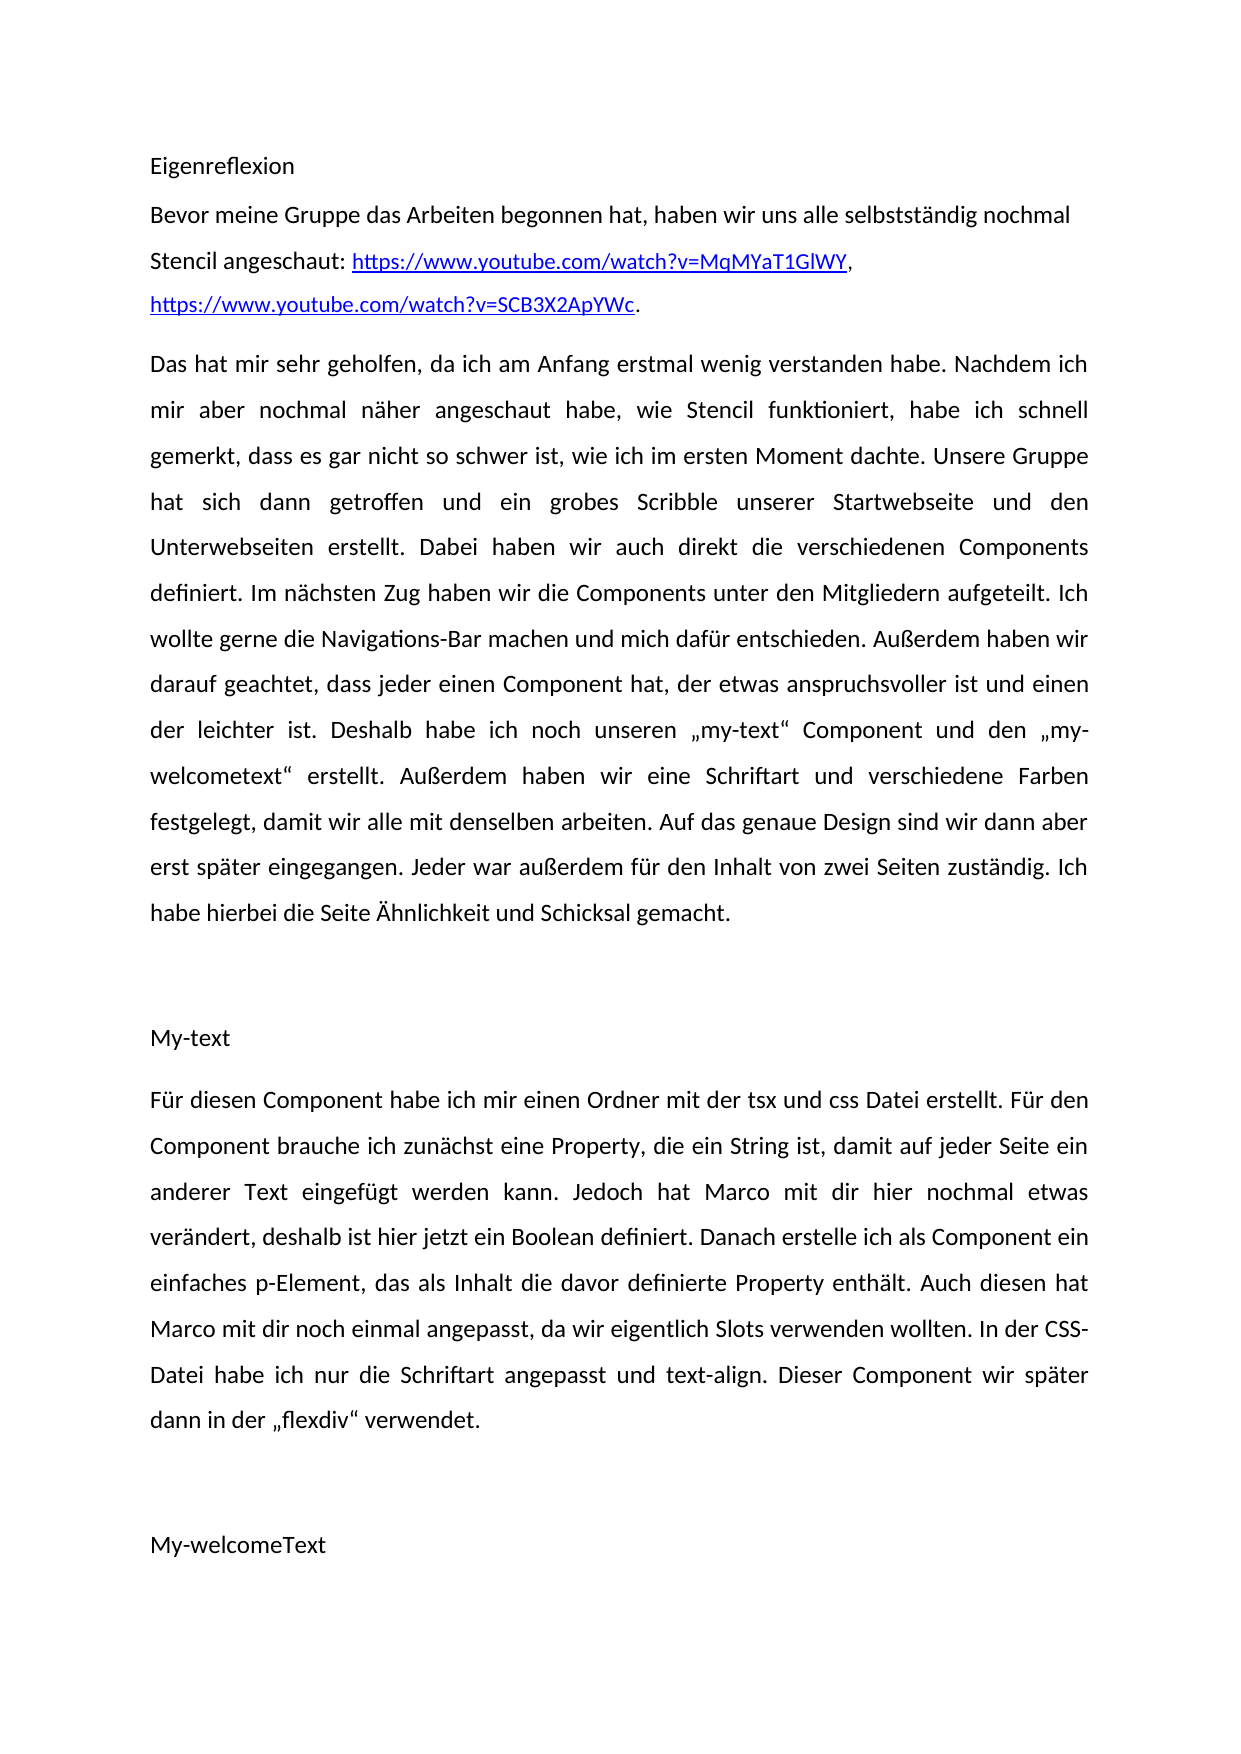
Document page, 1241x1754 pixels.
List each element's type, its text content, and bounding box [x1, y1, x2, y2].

text My-text [150, 1022, 1090, 1052]
text Für diesen Component habe ich mir einen Ordner mit der tsx und css Datei erstellt. Für den Component brauche ich zunächst eine Property, die ein String ist, damit auf jeder Seite ein anderer Text eingefügt werden kann. Jedoch hat Marco mit dir hier nochmal etwas verändert, deshalb ist hier jetzt ein Boolean definiert. Danach erstelle ich als Component ein einfaches p-Element, das als Inhalt die davor definierte Property enthält. Auch diesen hat Marco mit dir noch einmal angepasst, da wir eigentlich Slots verwenden wollten. In der CSS-Datei habe ich nur die Schriftart angepasst und text-align. Dieser Component wir später dann in der „flexdiv“ verwendet. [150, 1084, 1090, 1435]
text Das hat mir sehr geholfen, da ich am Anfang erstmal wenig verstanden habe. Nachdem ich mir aber nochmal näher angeschaut habe, wie Stencil funktioniert, habe ich schnell gemerkt, dass es gar nicht so schwer ist, wie ich im ersten Moment dachte. Unsere Gruppe hat sich dann getroffen und ein grobes Scribble unserer Startwebseite und den Unterwebseiten erstellt. Dabei haben wir auch direkt die verschiedenen Components definiert. Im nächsten Zug haben wir die Components unter den Mitgliedern aufgeteilt. Ich wollte gerne die Navigations-Bar machen und mich dafür entschieden. Außerdem haben wir darauf geachtet, dass jeder einen Component hat, der etwas anspruchsvoller ist und einen der leichter ist. Deshalb habe ich noch unseren „my-text“ Component und den „my-welcometext“ erstellt. Außerdem haben wir eine Schriftart und verschiedene Farben festgelegt, damit wir alle mit denselben arbeiten. Auf das genaue Design sind wir dann aber erst später eingegangen. Jeder war außerdem für den Inhalt von zwei Seiten zuständig. Ich habe hierbei die Seite Ähnlichkeit und Schicksal gemacht. [150, 348, 1090, 928]
text Bevor meine Gruppe das Arbeiten begonnen hat, haben wir uns alle selbstständig nochmal Stencil angeschaut: https://www.youtube.com/watch?v=MqMYaT1GlWY, https://www.youtube.com/watch?v=SCB3X2ApYWc. [150, 199, 1090, 318]
text My-welcomeText [150, 1529, 1090, 1560]
text Eigenreflexion [150, 150, 1090, 181]
